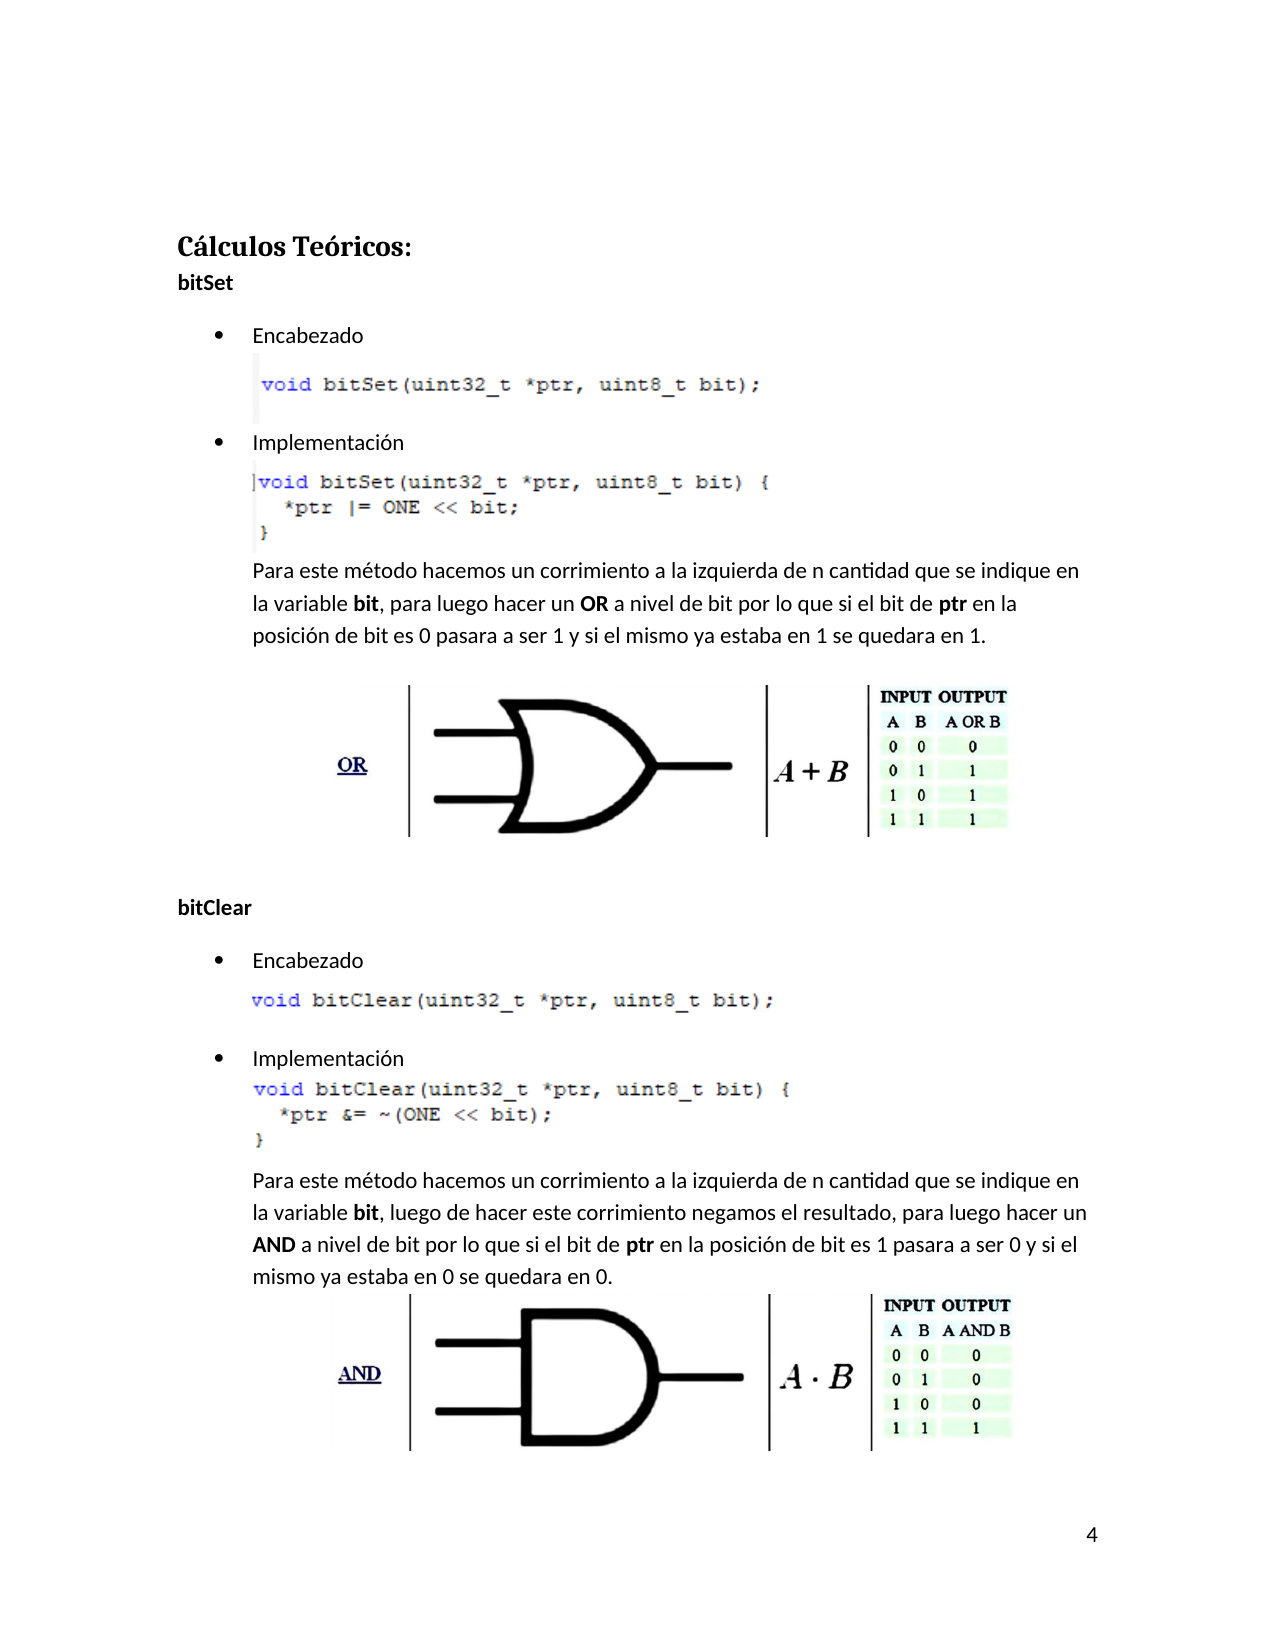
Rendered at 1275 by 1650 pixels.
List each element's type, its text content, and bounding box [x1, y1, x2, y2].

picture [252, 1075, 803, 1162]
list Implementación [215, 428, 1098, 456]
picture [252, 978, 795, 1040]
subtitle Cálculos Teóricos: [177, 230, 1098, 263]
list Encabezado [215, 946, 1098, 974]
picture [331, 1294, 1019, 1451]
list Para este método hacemos un corrimiento a la izquierda de n cantidad que se indique en la variable bit, para luego hacer un OR a nivel de bit por lo que si el bit de ptr en la posición de bit es 0 pasara a ser 1 y si el mismo ya estaba en 1 se quedara en 1. [252, 557, 1098, 649]
list Implementación [215, 1044, 1098, 1072]
picture [252, 460, 776, 553]
text bitSet [177, 268, 1098, 296]
picture [252, 353, 774, 424]
list Encabezado [215, 321, 1098, 349]
picture [332, 685, 1018, 837]
text bitClear [177, 893, 1098, 921]
list Para este método hacemos un corrimiento a la izquierda de n cantidad que se indique en la variable bit, luego de hacer este corrimiento negamos el resultado, para luego hacer un AND a nivel de bit por lo que si el bit de ptr en la posición de bit es 1 pasara a ser 0 y si el mismo ya estaba en 0 se quedara en 0. [252, 1166, 1098, 1291]
